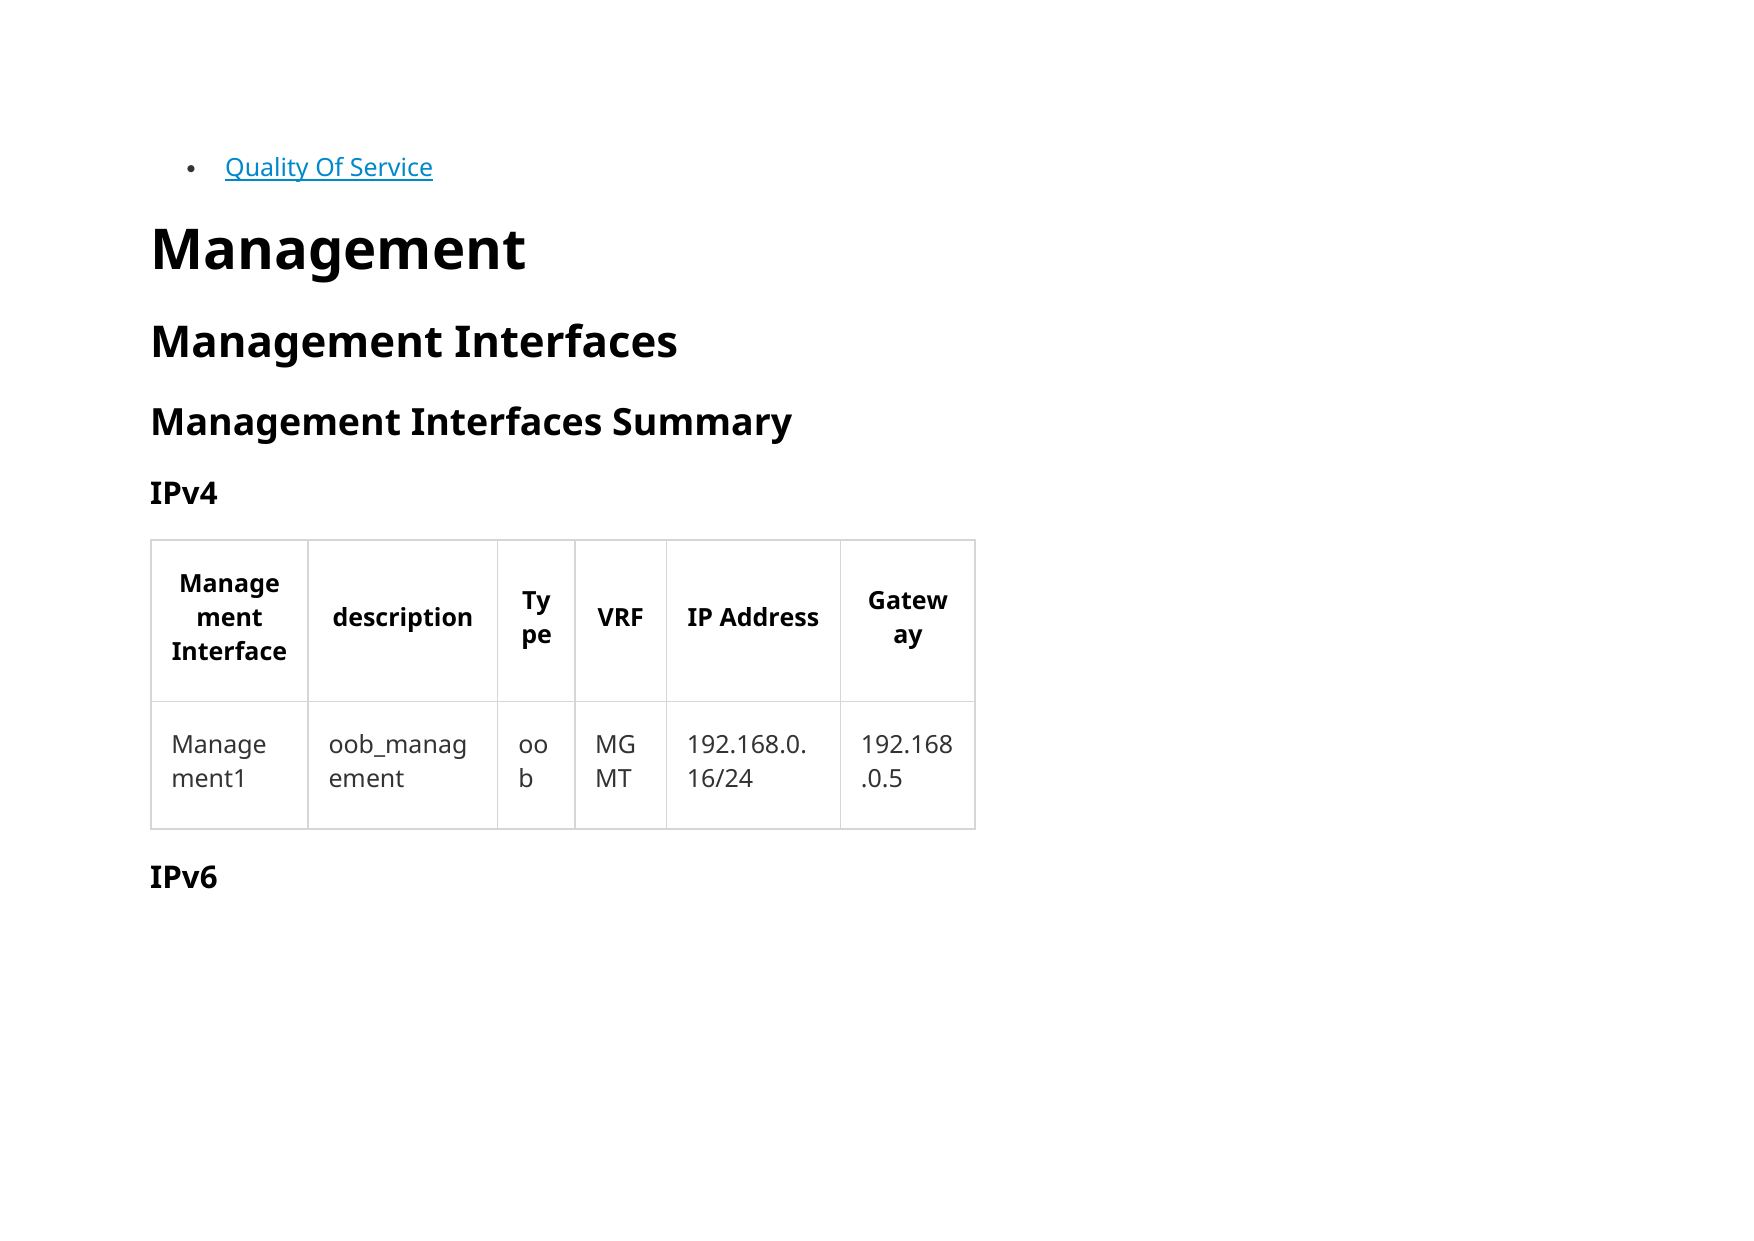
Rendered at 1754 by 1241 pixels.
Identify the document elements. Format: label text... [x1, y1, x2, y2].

text IPv4 [150, 471, 1604, 514]
table_header description [309, 541, 497, 701]
text Management [150, 209, 1604, 286]
table_header Gateway [841, 541, 974, 701]
table_cell MGMT [576, 702, 666, 828]
text IPv6 [150, 854, 1604, 897]
table_header VRF [576, 541, 666, 701]
list Quality Of Service [187, 150, 1604, 184]
table_cell Management1 [152, 702, 307, 828]
table_header Type [498, 541, 574, 701]
table_header IP Address [667, 541, 840, 701]
table_cell oob_management [309, 702, 497, 828]
table_header Management Interface [152, 541, 307, 701]
table_cell 192.168.0.5 [841, 702, 974, 828]
text Management Interfaces [150, 311, 1604, 370]
text Management Interfaces Summary [150, 395, 1604, 446]
table_cell oob [498, 702, 574, 828]
table_cell 192.168.0.16/24 [667, 702, 840, 828]
